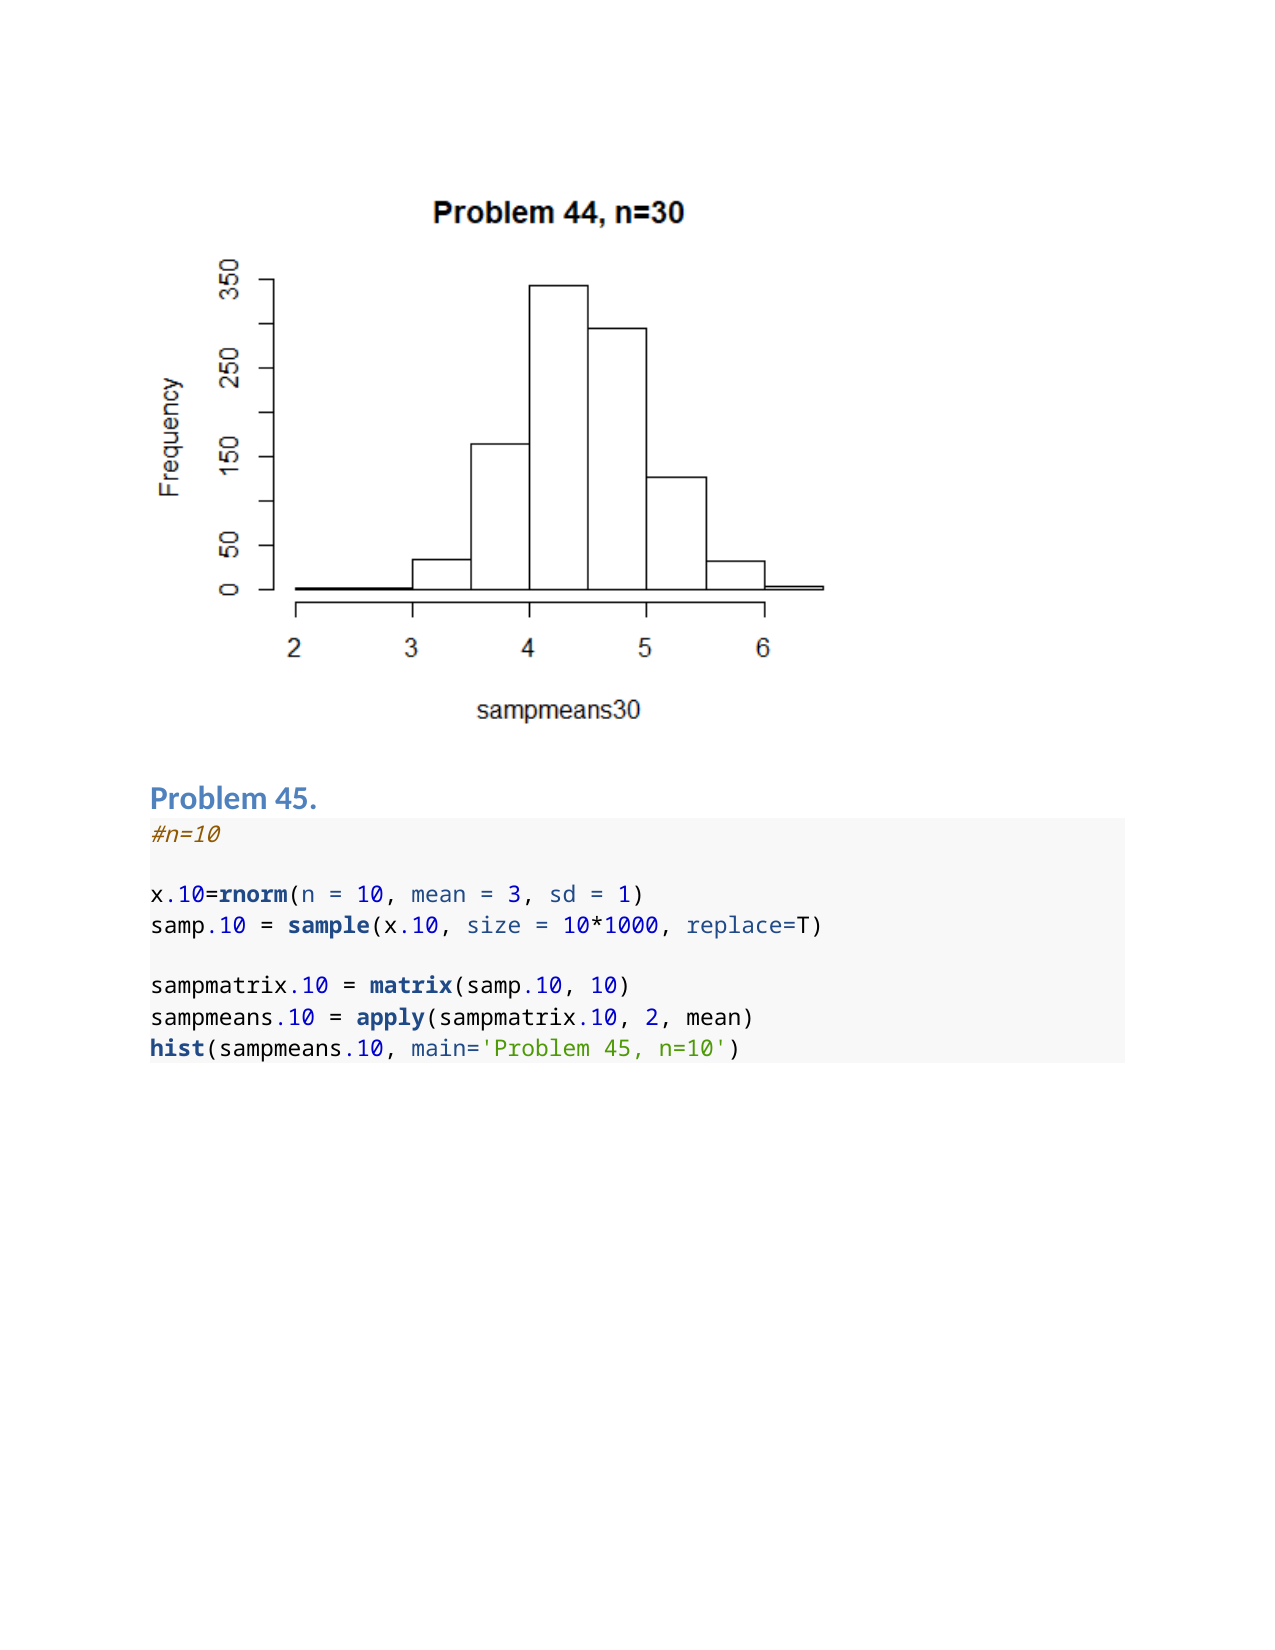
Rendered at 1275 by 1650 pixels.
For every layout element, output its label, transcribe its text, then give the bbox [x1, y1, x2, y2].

text #n=10 x.10=rnorm(n = 10, mean = 3, sd = 1) samp.10 = sample(x.10, size = 10*1000, replace=T) sampmatrix.10 = matrix(samp.10, 10) sampmeans.10 = apply(sampmatrix.10, 2, mean) hist(sampmeans.10, main='Problem 45, n=10') [150, 818, 1125, 1063]
picture [150, 150, 908, 757]
subtitle Problem 45. [150, 777, 1125, 818]
